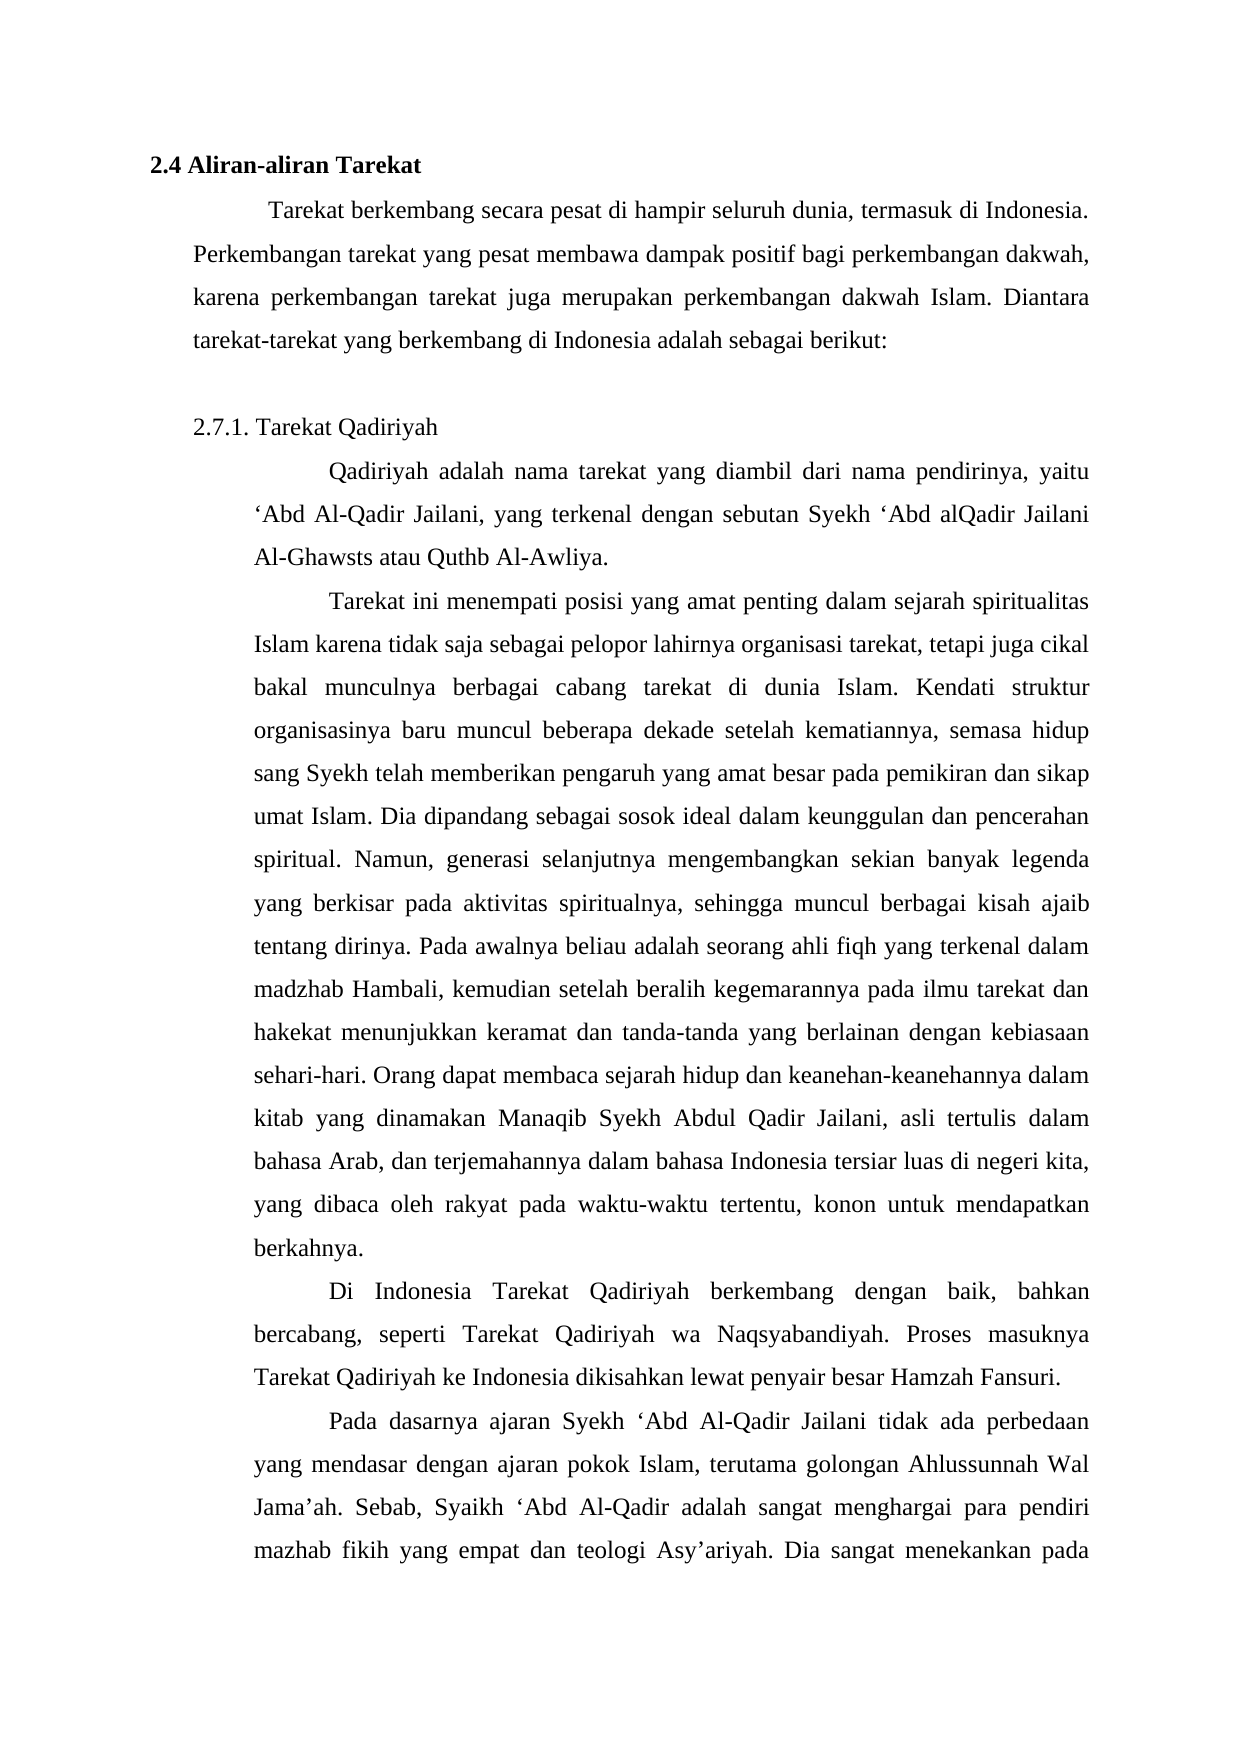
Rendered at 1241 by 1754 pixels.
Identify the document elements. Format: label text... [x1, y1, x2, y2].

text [253, 1406, 1090, 1564]
text Di Indonesia Tarekat Qadiriyah berkembang dengan baik, bahkan bercabang, seperti Tarekat Qadiriyah wa Naqsyabandiyah. Proses masuknya Tarekat Qadiriyah ke Indonesia dikisahkan lewat penyair besar Hamzah Fansuri. [253, 1276, 1090, 1391]
text 2.7.1. Tarekat Qadiriyah [193, 412, 1090, 441]
text Tarekat berkembang secara pesat di hampir seluruh dunia, termasuk di Indonesia. Perkembangan tarekat yang pesat membawa dampak positif bagi perkembangan dakwah, karena perkembangan tarekat juga merupakan perkembangan dakwah Islam. Diantara tarekat-tarekat yang berkembang di Indonesia adalah sebagai berikut: [193, 196, 1090, 354]
subtitle 2.4 Aliran-aliran Tarekat [150, 150, 1090, 179]
text Qadiriyah adalah nama tarekat yang diambil dari nama pendirinya, yaitu ‘Abd Al-Qadir Jailani, yang terkenal dengan sebutan Syekh ‘Abd alQadir Jailani Al-Ghawsts atau Quthb Al-Awliya. [253, 456, 1090, 571]
text Tarekat ini menempati posisi yang amat penting dalam sejarah spiritualitas Islam karena tidak saja sebagai pelopor lahirnya organisasi tarekat, tetapi juga cikal bakal munculnya berbagai cabang tarekat di dunia Islam. Kendati struktur organisasinya baru muncul beberapa dekade setelah kematiannya, semasa hidup sang Syekh telah memberikan pengaruh yang amat besar pada pemikiran dan sikap umat Islam. Dia dipandang sebagai sosok ideal dalam keunggulan dan pencerahan spiritual. Namun, generasi selanjutnya mengembangkan sekian banyak legenda yang berkisar pada aktivitas spiritualnya, sehingga muncul berbagai kisah ajaib tentang dirinya. Pada awalnya beliau adalah seorang ahli fiqh yang terkenal dalam madzhab Hambali, kemudian setelah beralih kegemarannya pada ilmu tarekat dan hakekat menunjukkan keramat dan tanda-tanda yang berlainan dengan kebiasaan sehari-hari. Orang dapat membaca sejarah hidup dan keanehan-keanehannya dalam kitab yang dinamakan Manaqib Syekh Abdul Qadir Jailani, asli tertulis dalam bahasa Arab, dan terjemahannya dalam bahasa Indonesia tersiar luas di negeri kita, yang dibaca oleh rakyat pada waktu-waktu tertentu, konon untuk mendapatkan berkahnya. [253, 586, 1090, 1261]
